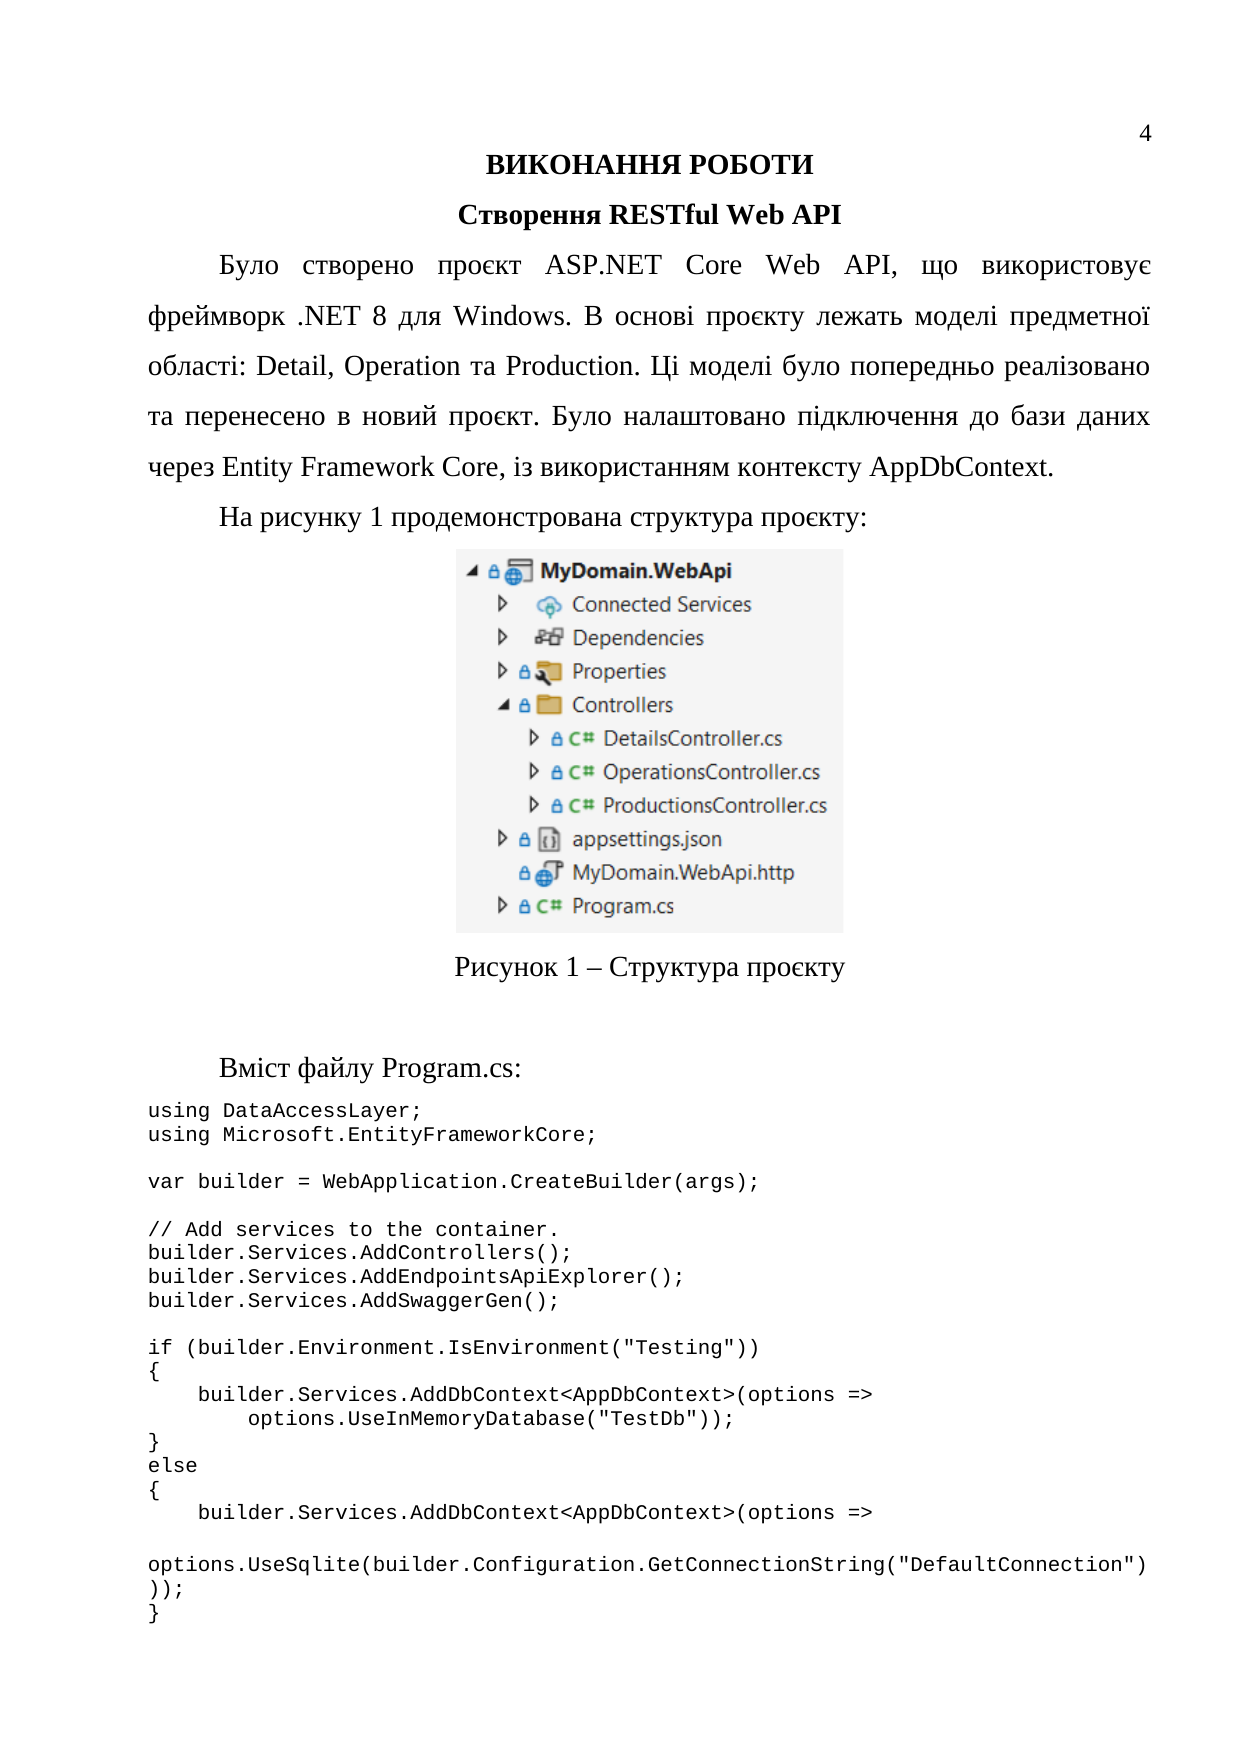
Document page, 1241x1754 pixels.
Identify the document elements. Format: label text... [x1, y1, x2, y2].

text builder.Services.AddDbContext<AppDbContext>(options => [148, 1502, 1152, 1526]
text builder.Services.AddControllers(); [148, 1242, 1152, 1266]
text Вміст файлу Program.cs: [148, 1050, 1152, 1084]
text { [148, 1479, 1152, 1502]
text Було створено проєкт ASP.NET Core Web API, що використовує фреймворк .NET 8 для Windows. В основі проєкту лежать моделі предметної області: Detail, Operation та Production. Ці моделі було попередньо реалізовано та перенесено в новий проєкт. Було налаштовано підключення до бази даних через Entity Framework Core, із використанням контексту AppDbContext. [148, 247, 1152, 482]
text } [148, 1431, 1152, 1455]
text options.UseSqlite(builder.Configuration.GetConnectionString("DefaultConnection"))); [148, 1526, 1152, 1602]
text } [148, 1602, 1152, 1625]
text using Microsoft.EntityFrameworkCore; [148, 1124, 1152, 1148]
text builder.Services.AddSwaggerGen(); [148, 1289, 1152, 1313]
text Рисунок 1 – Структура проєкту [148, 949, 1152, 983]
text // Add services to the container. [148, 1219, 1152, 1242]
text builder.Services.AddEndpointsApiExplorer(); [148, 1266, 1152, 1289]
text ВИКОНАННЯ РОБОТИ [148, 147, 1152, 180]
text var builder = WebApplication.CreateBuilder(args); [148, 1171, 1152, 1195]
text else [148, 1455, 1152, 1479]
text if (builder.Environment.IsEnvironment("Testing")) [148, 1337, 1152, 1361]
text { [148, 1361, 1152, 1384]
picture [456, 549, 844, 933]
text using DataAccessLayer; [148, 1100, 1152, 1124]
text options.UseInMemoryDatabase("TestDb")); [148, 1408, 1152, 1431]
text На рисунку 1 продемонстрована структура проєкту: [148, 499, 1152, 533]
text Створення RESTful Web API [148, 197, 1152, 231]
text builder.Services.AddDbContext<AppDbContext>(options => [148, 1384, 1152, 1408]
